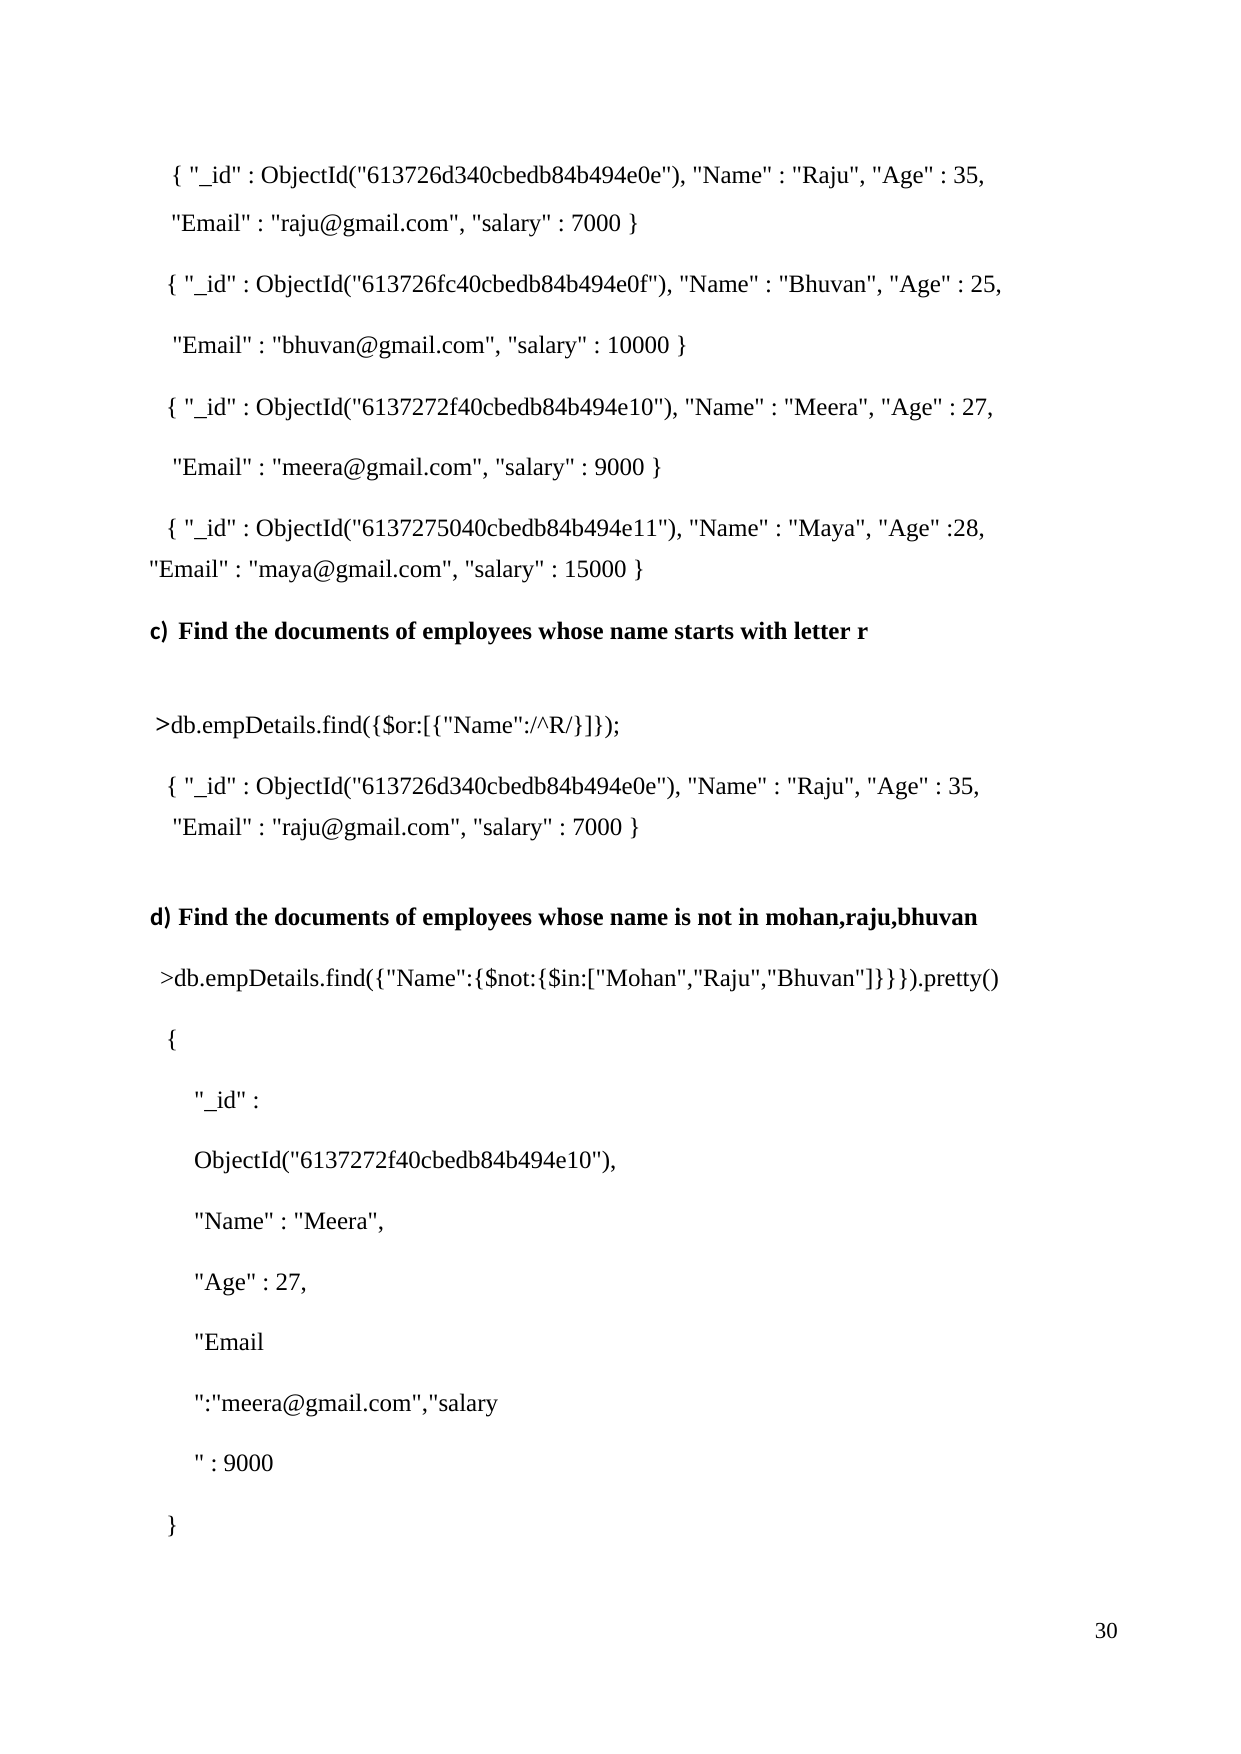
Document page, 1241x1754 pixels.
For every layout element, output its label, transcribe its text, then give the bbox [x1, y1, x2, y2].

text { [166, 1024, 1117, 1053]
text "Age" : 27, [194, 1267, 1117, 1295]
text } [166, 1511, 1117, 1539]
subtitle Find the documents of employees whose name is not in mohan,raju,bhuvan [150, 901, 1117, 932]
text { "_id" : ObjectId("6137272f40cbedb84b494e10"), "Name" : "Meera", "Age" : 27, [149, 392, 1090, 420]
text "_id" : ObjectId("6137272f40cbedb84b494e10"), "Name" : "Meera", [194, 1085, 687, 1235]
text { "_id" : ObjectId("613726d340cbedb84b494e0e"), "Name" : "Raju", "Age" : 35, [114, 160, 1077, 188]
text "Email" : "meera@gmail.com", "salary" : 9000 } [149, 452, 1090, 481]
text "Email" : "raju@gmail.com", "salary" : 7000 } [114, 208, 1077, 237]
text "Email" : "raju@gmail.com", "salary" : 7000 } [149, 812, 1077, 841]
subtitle Find the documents of employees whose name starts with letter r [150, 616, 1117, 646]
text "Email":"meera@gmail.com","salary" : 9000 [194, 1327, 507, 1477]
text { "_id" : ObjectId("613726fc40cbedb84b494e0f"), "Name" : "Bhuvan", "Age" : 25, [149, 269, 1098, 298]
text >db.empDetails.find({"Name":{$not:{$in:["Mohan","Raju","Bhuvan"]}}}).pretty() [160, 963, 1117, 992]
text { "_id" : ObjectId("613726d340cbedb84b494e0e"), "Name" : "Raju", "Age" : 35, [149, 771, 1077, 800]
text "Email" : "bhuvan@gmail.com", "salary" : 10000 } [149, 330, 1098, 359]
text >db.empDetails.find({$or:[{"Name":/^R/}]}); [114, 708, 1117, 740]
text { "_id" : ObjectId("6137275040cbedb84b494e11"), "Name" : "Maya", "Age" :28, "Email" : "maya@gmail.com", "salary" : 15000 } [148, 513, 988, 583]
